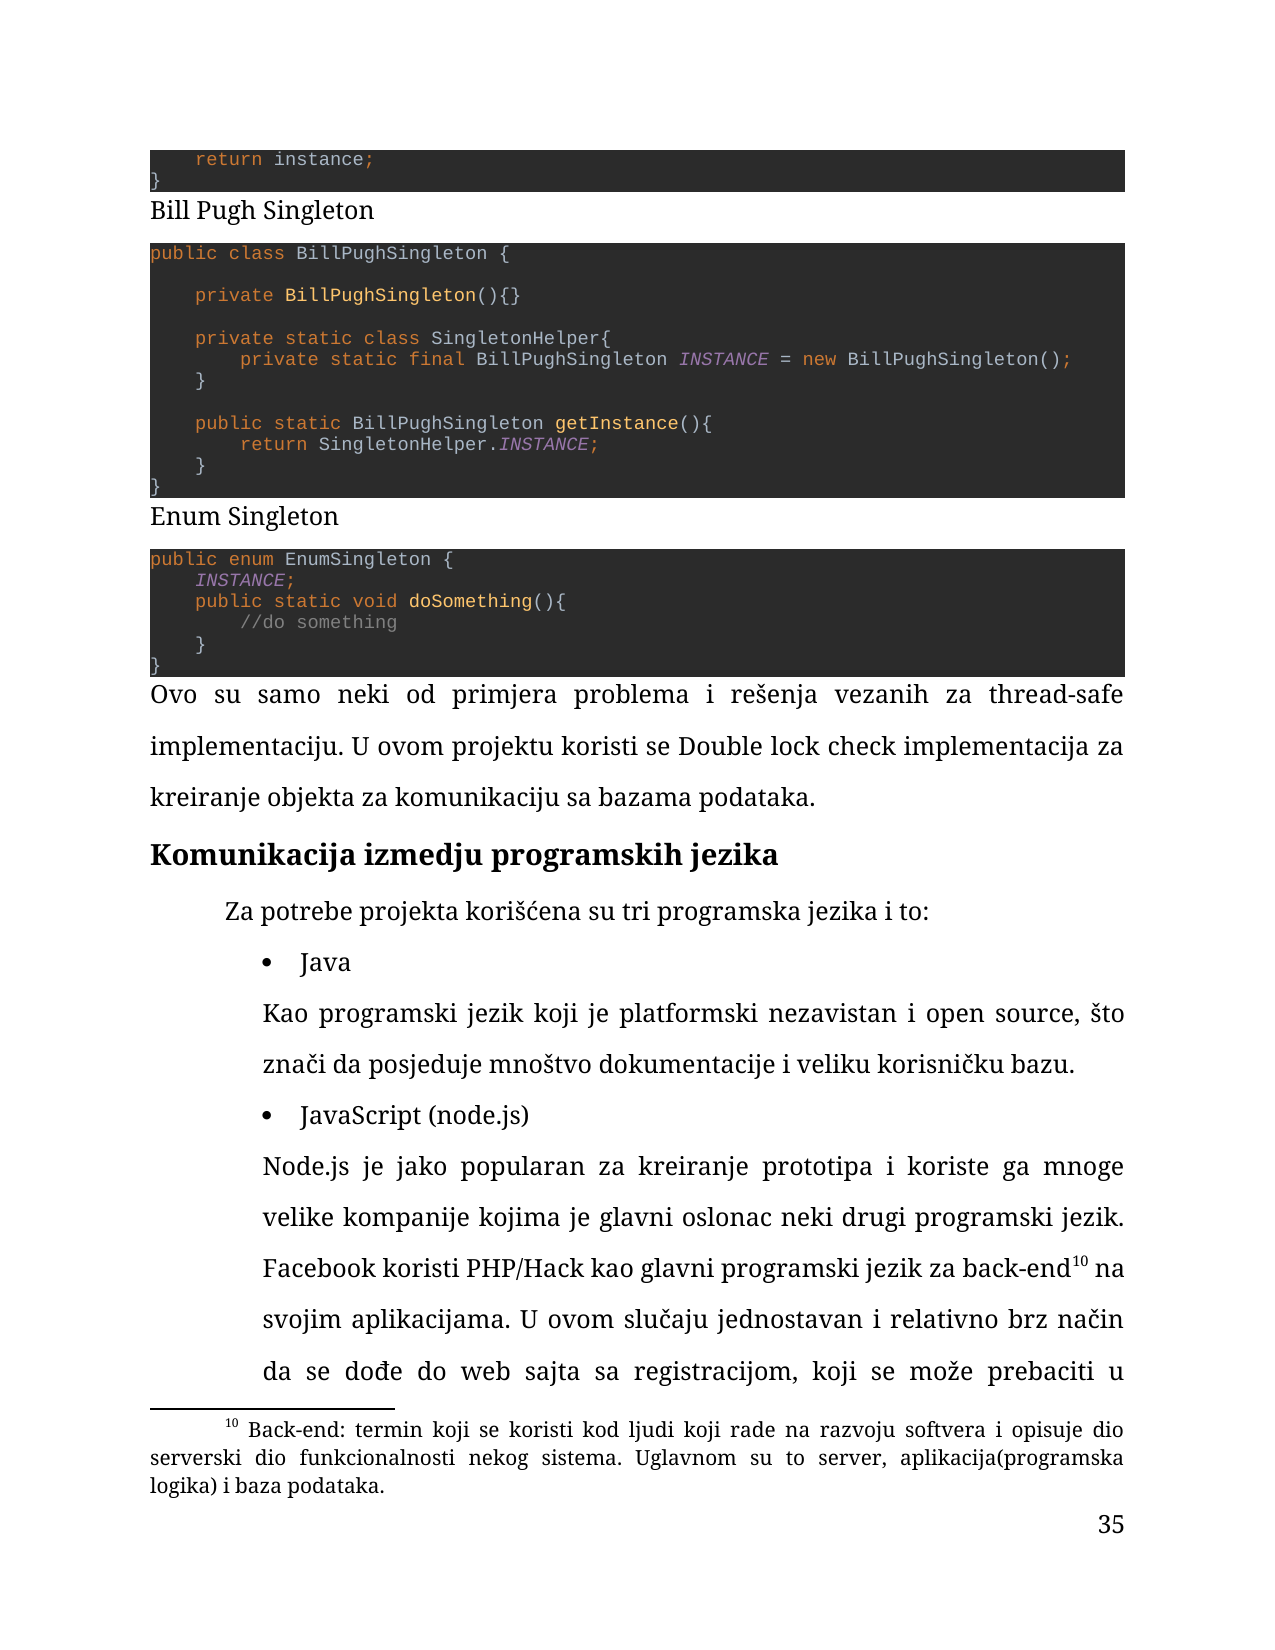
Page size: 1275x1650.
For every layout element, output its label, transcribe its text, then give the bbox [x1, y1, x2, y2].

list JavaScript (node.js) [262, 1098, 1125, 1132]
text Bill Pugh Singleton [150, 192, 1125, 227]
text Ovo su samo neki od primjera problema i rešenja vezanih za thread-safe implementaciju. U ovom projektu koristi se Double lock check implementacija za kreiranje objekta za komunikaciju sa bazama podataka. [150, 677, 1125, 813]
subtitle Komunikacija izmedju programskih jezika [150, 834, 1125, 874]
text public class BillPughSingleton { private BillPughSingleton(){} private static class SingletonHelper{ private static final BillPughSingleton INSTANCE = new BillPughSingleton(); } public static BillPughSingleton getInstance(){ return SingletonHelper.INSTANCE; } } [150, 243, 1125, 498]
text Kao programski jezik koji je platformski nezavistan i open source, što znači da posjeduje mnoštvo dokumentacije i veliku korisničku bazu. [262, 996, 1125, 1081]
text Enum Singleton [150, 498, 1125, 533]
text public enum EnumSingleton { INSTANCE; public static void doSomething(){ //do something } } [150, 549, 1125, 677]
list Java [262, 945, 1125, 979]
text Za potrebe projekta korišćena su tri programska jezika i to: [150, 894, 1125, 928]
